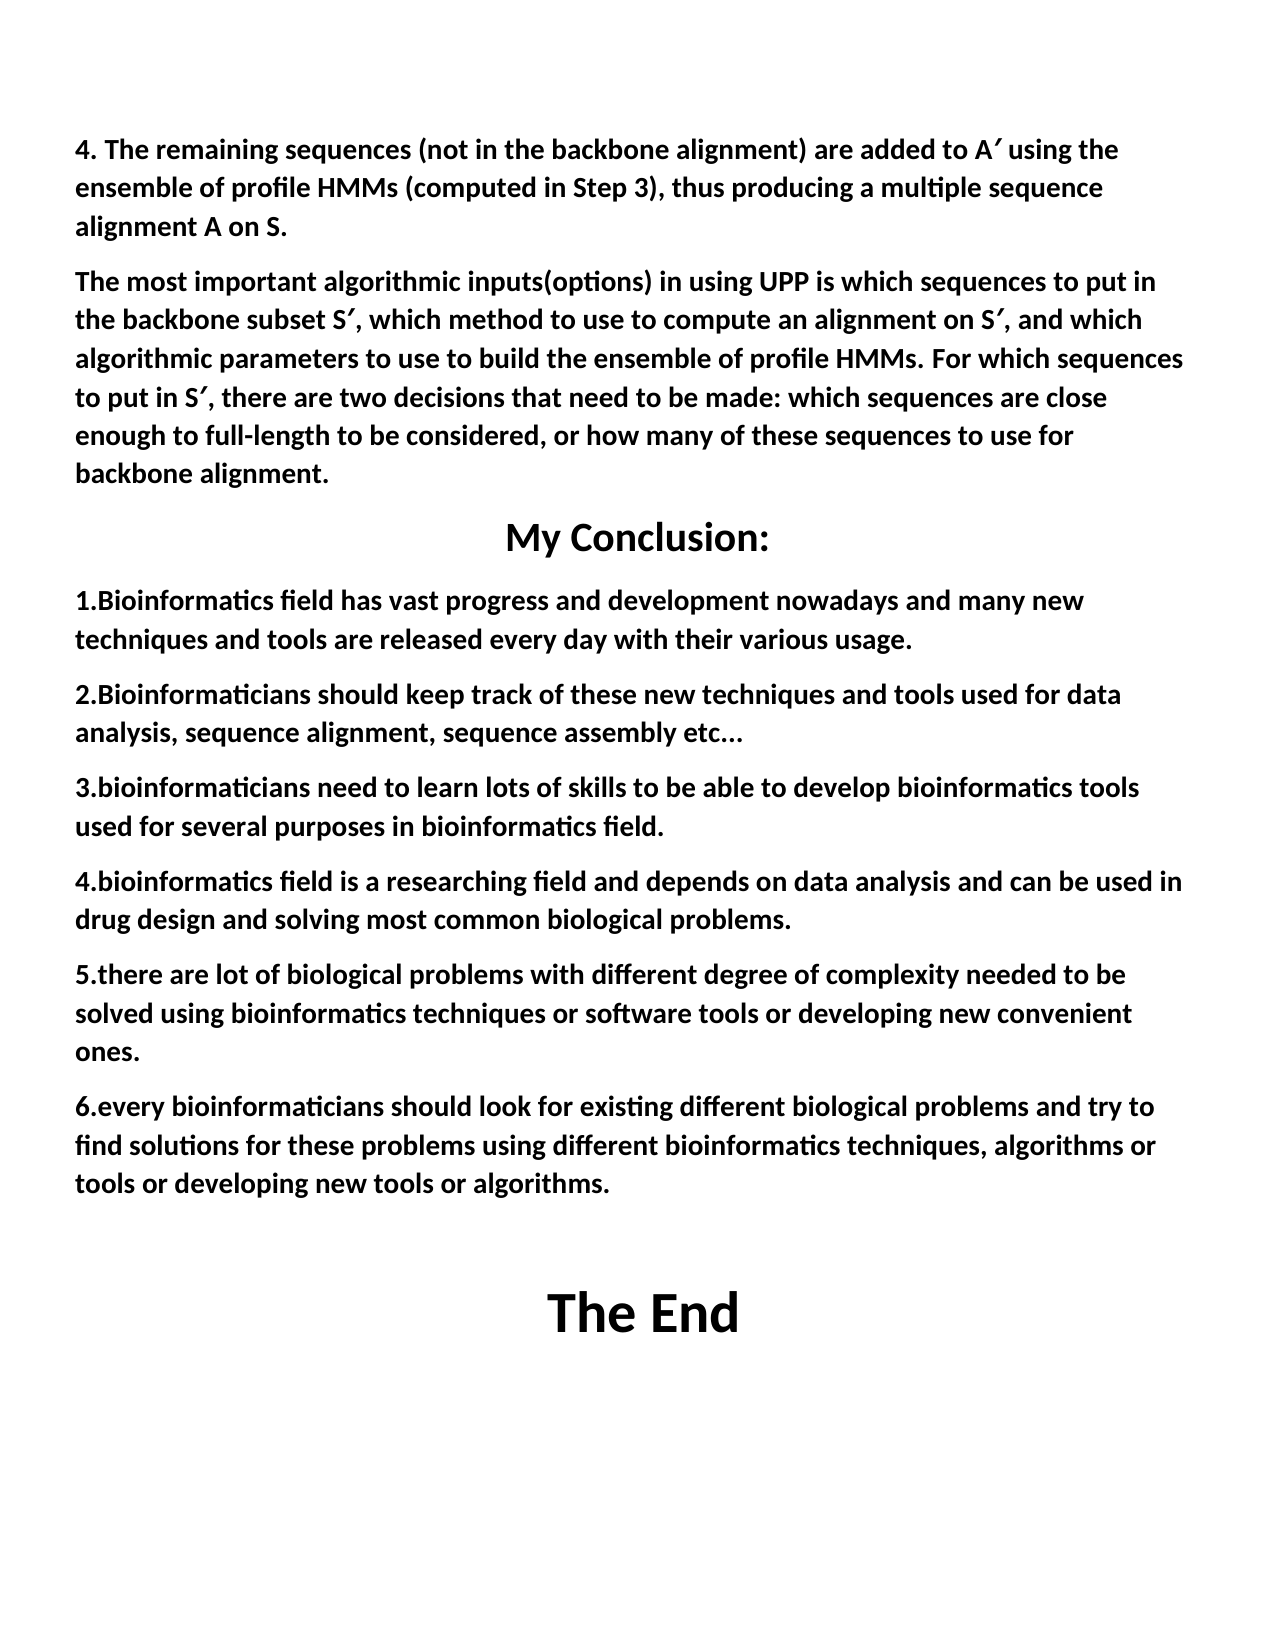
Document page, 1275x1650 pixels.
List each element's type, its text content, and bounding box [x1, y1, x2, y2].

text 4. The remaining sequences (not in the backbone alignment) are added to A′ using the ensemble of profile HMMs (computed in Step 3), thus producing a multiple sequence alignment A on S. [75, 131, 1200, 243]
text The End [75, 1276, 1200, 1347]
text 4.bioinformatics field is a researching field and depends on data analysis and can be used in drug design and solving most common biological problems. [75, 863, 1200, 937]
text 1.Bioinformatics field has vast progress and development nowadays and many new techniques and tools are released every day with their various usage. [75, 582, 1200, 656]
text 2.Bioinformaticians should keep track of these new techniques and tools used for data analysis, sequence alignment, sequence assembly etc... [75, 676, 1200, 750]
text 6.every bioinformaticians should look for existing different biological problems and try to find solutions for these problems using different bioinformatics techniques, algorithms or tools or developing new tools or algorithms. [75, 1088, 1200, 1201]
text My Conclusion: [75, 511, 1200, 562]
text 5.there are lot of biological problems with different degree of complexity needed to be solved using bioinformatics techniques or software tools or developing new convenient ones. [75, 956, 1200, 1069]
text 3.bioinformaticians need to learn lots of skills to be able to develop bioinformatics tools used for several purposes in bioinformatics field. [75, 769, 1200, 843]
text The most important algorithmic inputs(options) in using UPP is which sequences to put in the backbone subset S′, which method to use to compute an alignment on S′, and which algorithmic parameters to use to build the ensemble of profile HMMs. For which sequences to put in S′, there are two decisions that need to be made: which sequences are close enough to full-length to be considered, or how many of these sequences to use for backbone alignment. [75, 263, 1200, 491]
